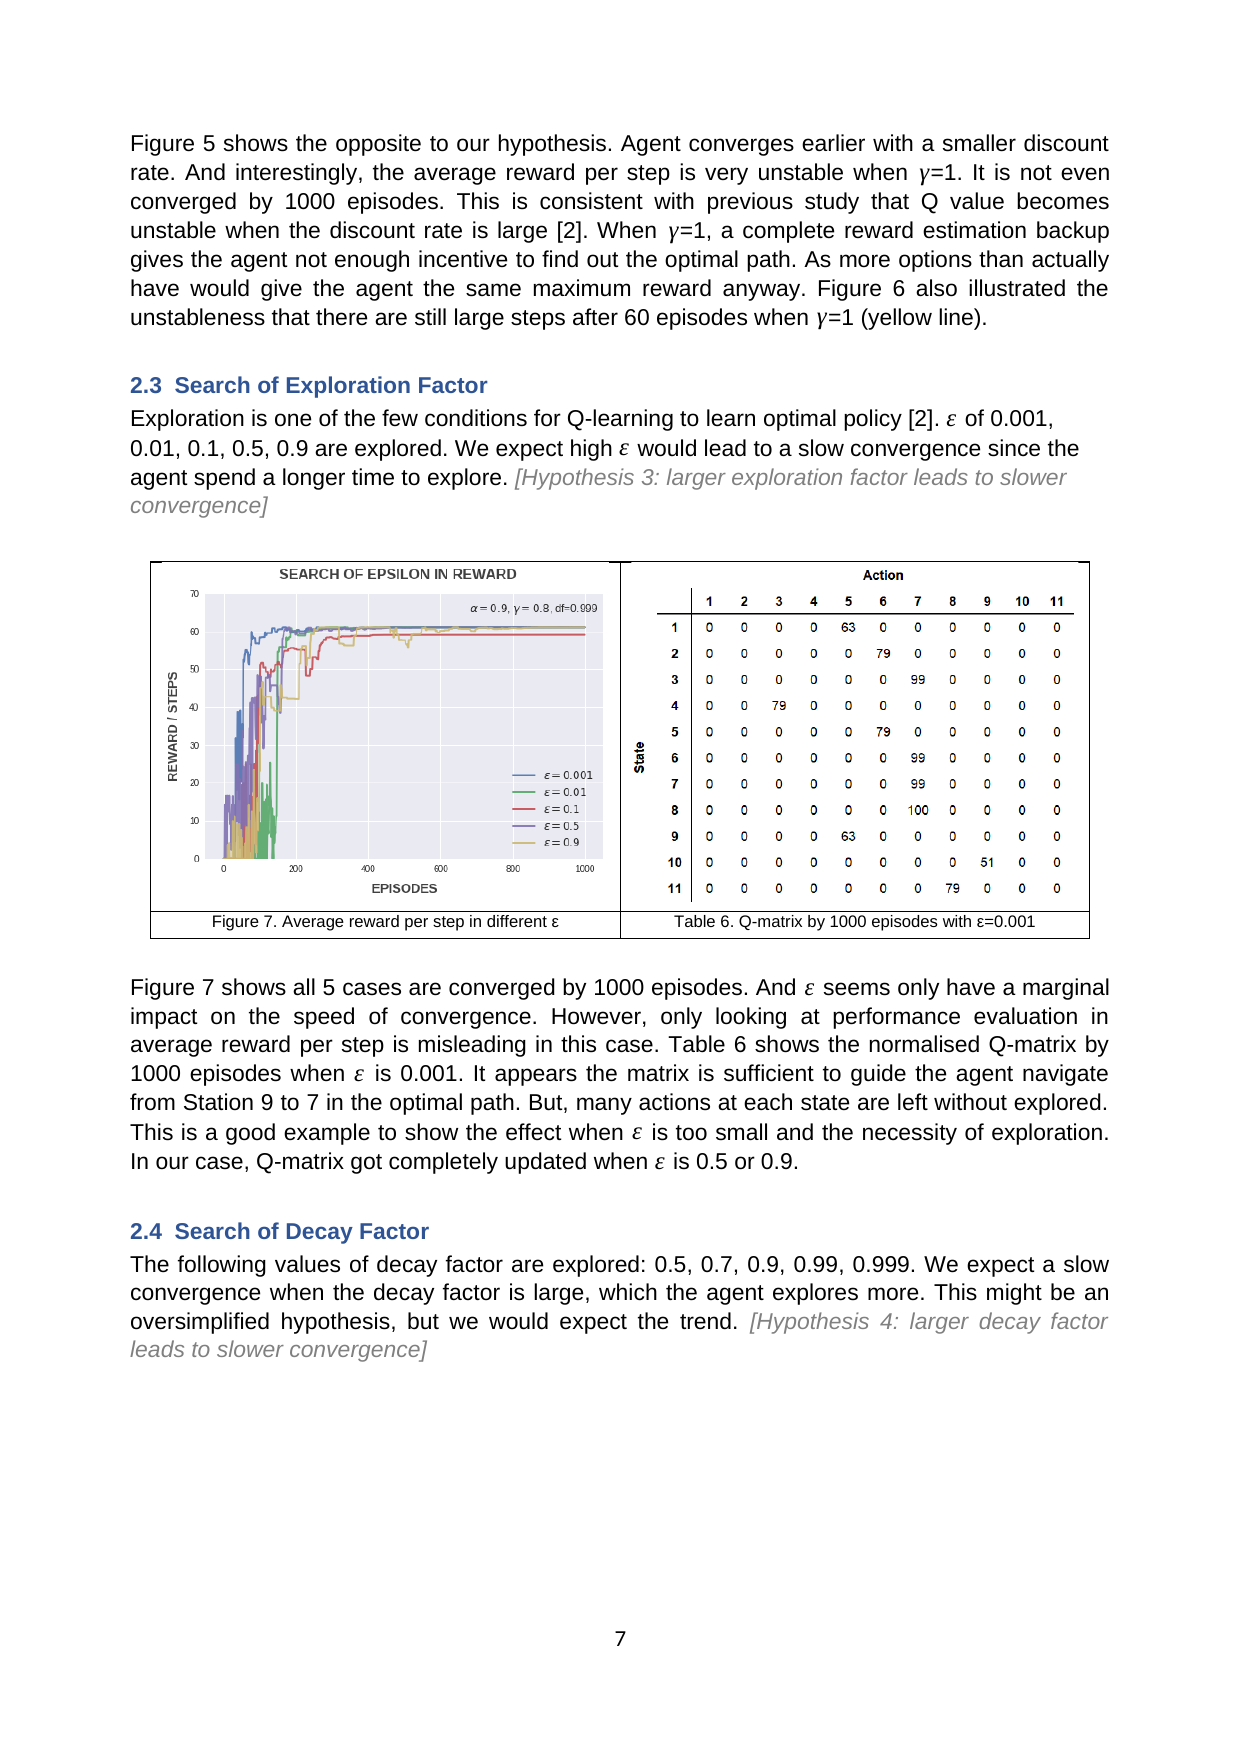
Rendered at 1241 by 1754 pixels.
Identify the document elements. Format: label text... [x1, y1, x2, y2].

text Exploration is one of the few conditions for Q-learning to learn optimal policy [2]. of 0.001, 0.01, 0.1, 0.5, 0.9 are explored. We expect high would lead to a slow convergence since the agent spend a longer time to explore. [Hypothesis 3: larger exploration factor leads to slower convergence] [130, 404, 1110, 518]
subtitle Search of Exploration Factor [130, 372, 1110, 398]
subtitle Search of Decay Factor [130, 1218, 1110, 1244]
table_cell Figure 7. Average reward per step in different ε [151, 912, 620, 937]
table_cell Table 6. Q-matrix by 1000 episodes with ε=0.001 [621, 912, 1089, 937]
picture [631, 562, 1079, 905]
table_header [621, 563, 1089, 911]
table_header [151, 563, 620, 911]
text The following values of decay factor are explored: 0.5, 0.7, 0.9, 0.99, 0.999. We expect a slow convergence when the decay factor is large, which the agent explores more. This might be an oversimplified hypothesis, but we would expect the trend. [Hypothesis 4: larger decay factor leads to slower convergence] [130, 1251, 1110, 1362]
text Figure 5 shows the opposite to our hypothesis. Agent converges earlier with a smaller discount rate. And interestingly, the average reward per step is very unstable when =1. It is not even converged by 1000 episodes. This is consistent with previous study that Q value becomes unstable when the discount rate is large [2]. When =1, a complete reward estimation backup gives the agent not enough incentive to find out the optimal path. As more options than actually have would give the agent the same maximum reward anyway. Figure 6 also illustrated the unstableness that there are still large steps after 60 episodes when =1 (yellow line). [130, 130, 1110, 331]
picture [161, 562, 609, 901]
text Figure 7 shows all 5 cases are converged by 1000 episodes. And seems only have a marginal impact on the speed of convergence. However, only looking at performance evaluation in average reward per step is misleading in this case. Table 6 shows the normalised Q-matrix by 1000 episodes when is 0.001. It appears the matrix is sufficient to guide the agent navigate from Station 9 to 7 in the optimal path. But, many actions at each state are left without explored. This is a good example to show the effect when is too small and the necessity of exploration. In our case, Q-matrix got completely updated when is 0.5 or 0.9. [130, 973, 1110, 1175]
